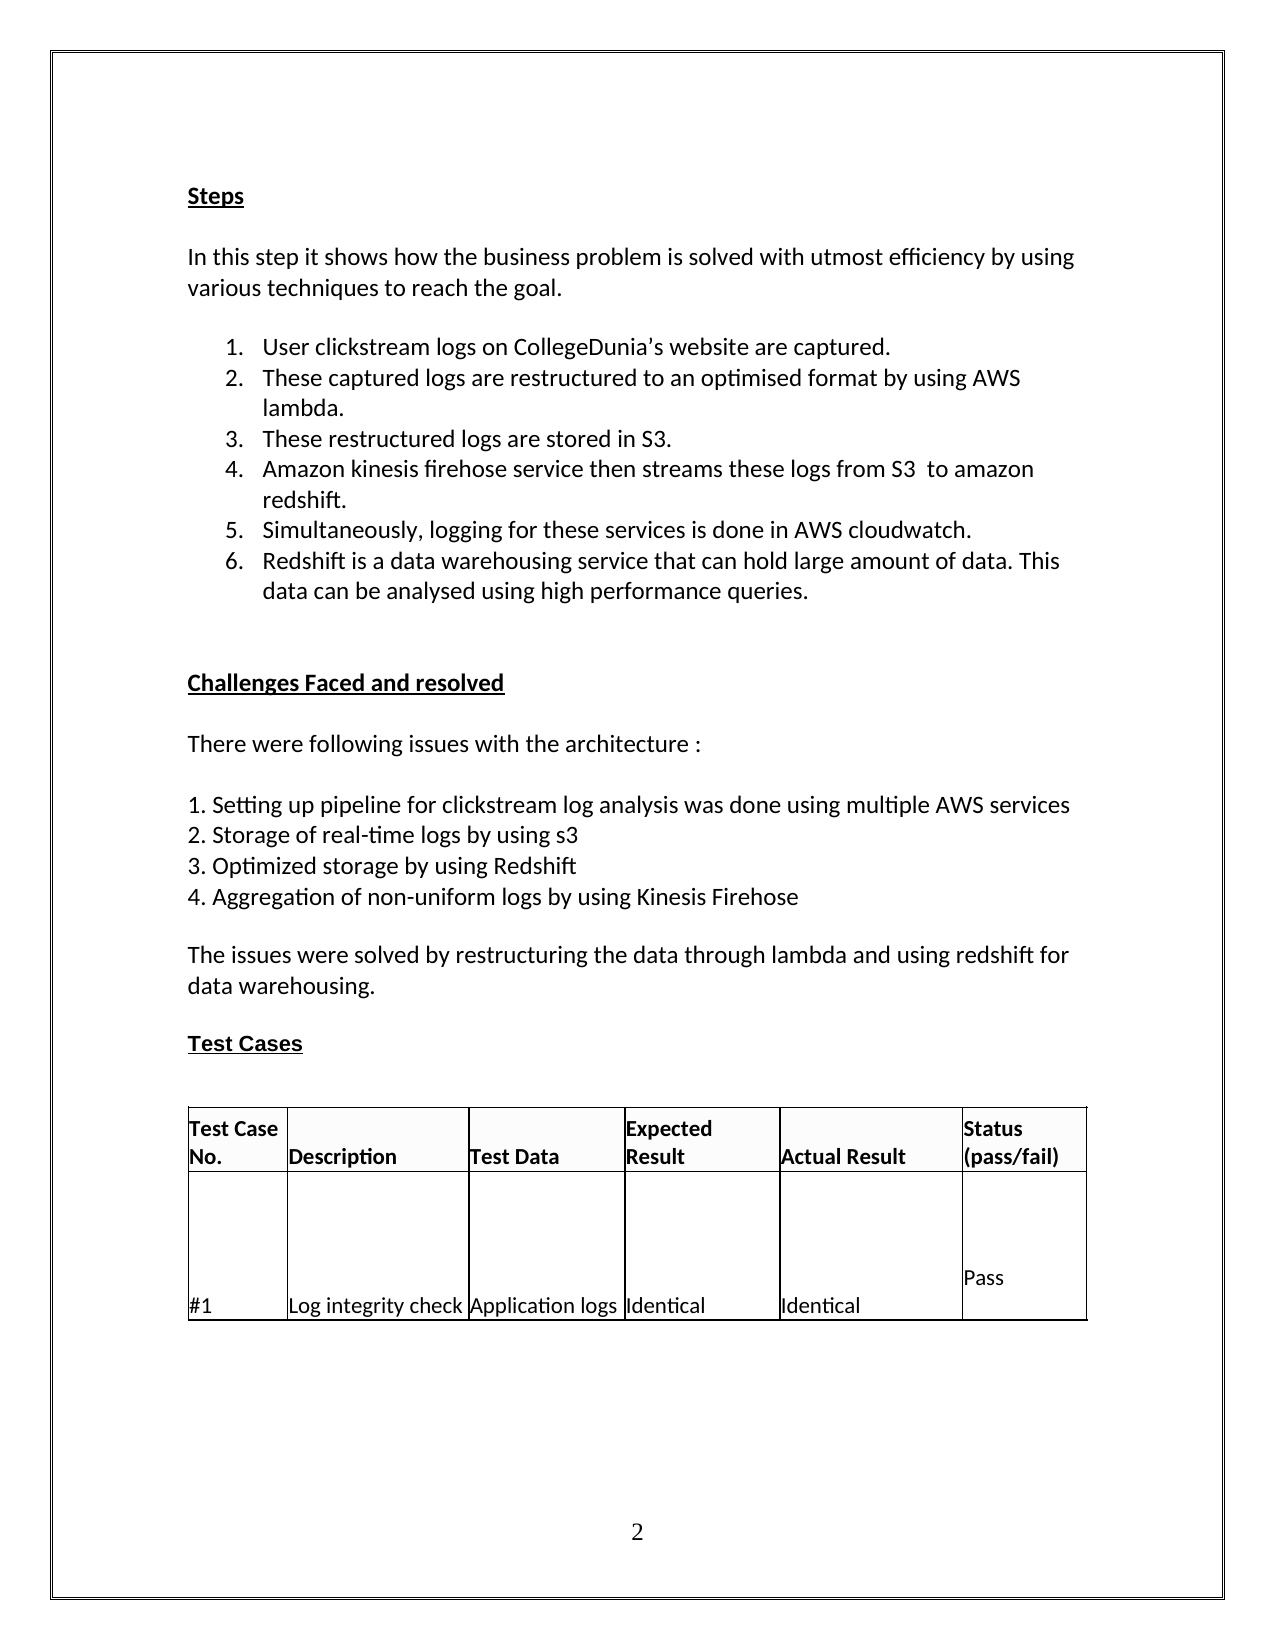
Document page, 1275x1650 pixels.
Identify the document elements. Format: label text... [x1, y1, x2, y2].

table_cell Pass [963, 1172, 1086, 1319]
list User clickstream logs on CollegeDunia’s website are captured. [225, 331, 1087, 362]
table_header Test Case No. [189, 1108, 287, 1171]
text 1. Setting up pipeline for clickstream log analysis was done using multiple AWS services [187, 789, 1087, 820]
text The issues were solved by restructuring the data through lambda and using redshift for data warehousing. [187, 939, 1087, 1000]
table_cell Application logs [470, 1172, 624, 1319]
text 3. Optimized storage by using Redshift [187, 850, 1087, 881]
text There were following issues with the architecture : [187, 728, 1087, 759]
table_header Status (pass/fail) [963, 1108, 1086, 1171]
table_header Expected Result [626, 1108, 779, 1171]
list Redshift is a data warehousing service that can hold large amount of data. This data can be analysed using high performance queries. [225, 545, 1087, 606]
list These restructured logs are stored in S3. [225, 423, 1087, 453]
table_cell Log integrity check [288, 1172, 468, 1319]
list Amazon kinesis firehose service then streams these logs from S3 to amazon redshift. [225, 453, 1087, 514]
text Test Cases [187, 1031, 1087, 1056]
text Steps [187, 181, 1087, 211]
text In this step it shows how the business problem is solved with utmost efficiency by using various techniques to reach the goal. [187, 242, 1087, 331]
text 4. Aggregation of non-uniform logs by using Kinesis Firehose [187, 881, 1087, 911]
table_header Actual Result [781, 1108, 962, 1171]
list These captured logs are restructured to an optimised format by using AWS lambda. [225, 362, 1087, 423]
list Simultaneously, logging for these services is done in AWS cloudwatch. [225, 514, 1087, 545]
text 2. Storage of real-time logs by using s3 [187, 820, 1087, 850]
table_cell #1 [189, 1172, 287, 1319]
table_cell Identical [781, 1172, 962, 1319]
table_cell Identical [626, 1172, 779, 1319]
text Challenges Faced and resolved [187, 667, 1087, 698]
table_header Description [288, 1108, 468, 1171]
table_header Test Data [470, 1108, 624, 1171]
